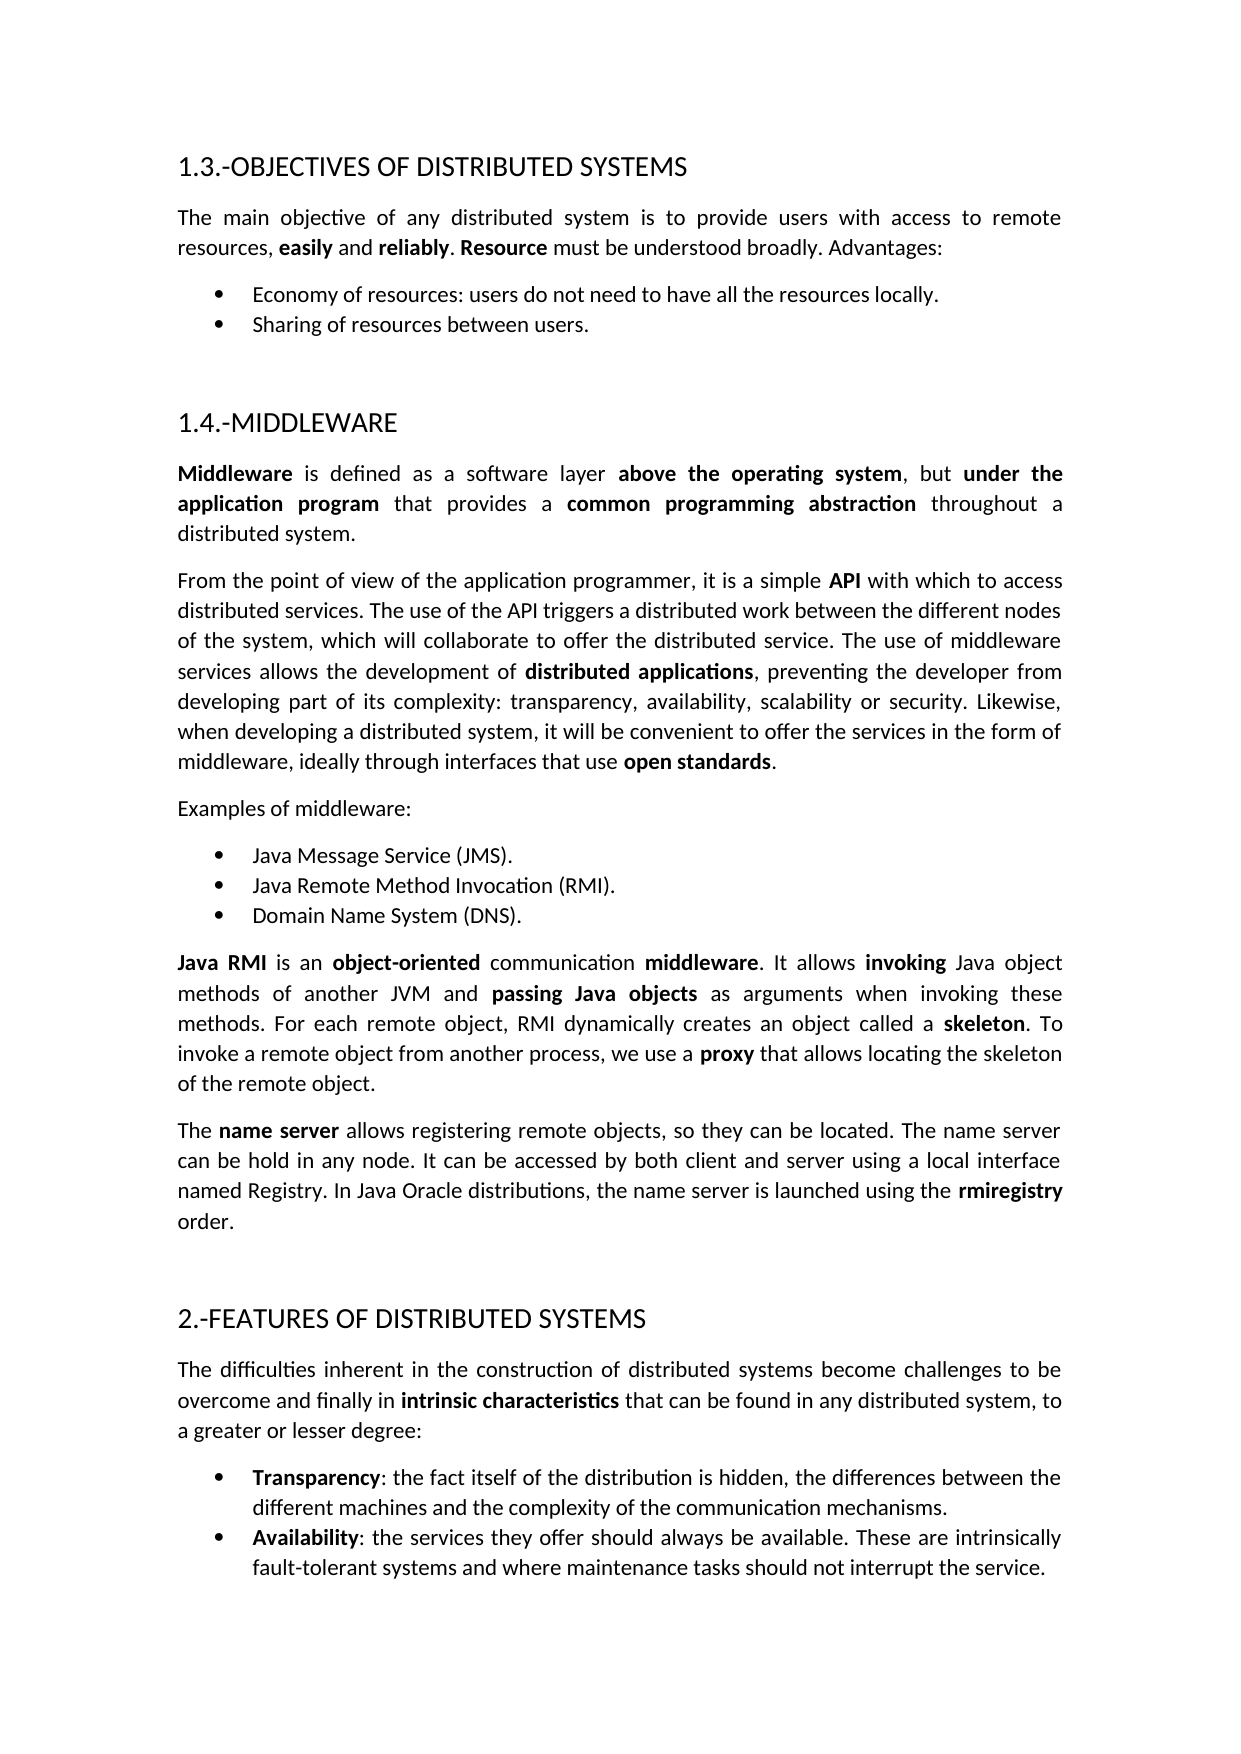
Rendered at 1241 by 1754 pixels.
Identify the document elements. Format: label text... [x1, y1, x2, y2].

text 2.-FEATURES OF DISTRIBUTED SYSTEMS [177, 1301, 1063, 1336]
text Examples of middleware: [177, 794, 1063, 822]
list Availability: the services they offer should always be available. These are intrinsically fault-tolerant systems and where maintenance tasks should not interrupt the service. [215, 1523, 1063, 1582]
list Transparency: the fact itself of the distribution is hidden, the differences between the different machines and the complexity of the communication mechanisms. [215, 1463, 1063, 1521]
list Sharing of resources between users. [215, 310, 1063, 338]
list Java Message Service (JMS). [215, 841, 1063, 869]
text Java RMI is an object-oriented communication middleware. It allows invoking Java object methods of another JVM and passing Java objects as arguments when invoking these methods. For each remote object, RMI dynamically creates an object called a skeleton. To invoke a remote object from another process, we use a proxy that allows locating the skeleton of the remote object. [177, 948, 1063, 1097]
text The name server allows registering remote objects, so they can be located. The name server can be hold in any node. It can be accessed by both client and server using a local interface named Registry. In Java Oracle distributions, the name server is launched using the rmiregistry order. [177, 1116, 1063, 1235]
text From the point of view of the application programmer, it is a simple API with which to access distributed services. The use of the API triggers a distributed work between the different nodes of the system, which will collaborate to offer the distributed service. The use of middleware services allows the development of distributed applications, preventing the developer from developing part of its complexity: transparency, availability, scalability or security. Likewise, when developing a distributed system, it will be convenient to offer the services in the form of middleware, ideally through interfaces that use open standards. [177, 566, 1063, 775]
text Middleware is defined as a software layer above the operating system, but under the application program that provides a common programming abstraction throughout a distributed system. [177, 459, 1063, 547]
list Java Remote Method Invocation (RMI). [215, 871, 1063, 899]
text The main objective of any distributed system is to provide users with access to remote resources, easily and reliably. Resource must be understood broadly. Advantages: [177, 203, 1063, 261]
text The difficulties inherent in the construction of distributed systems become challenges to be overcome and finally in intrinsic characteristics that can be found in any distributed system, to a greater or lesser degree: [177, 1356, 1063, 1444]
text 1.4.-MIDDLEWARE [177, 404, 1063, 439]
list Domain Name System (DNS). [215, 902, 1063, 929]
list Economy of resources: users do not need to have all the resources locally. [215, 280, 1063, 308]
text 1.3.-OBJECTIVES OF DISTRIBUTED SYSTEMS [177, 148, 1063, 183]
